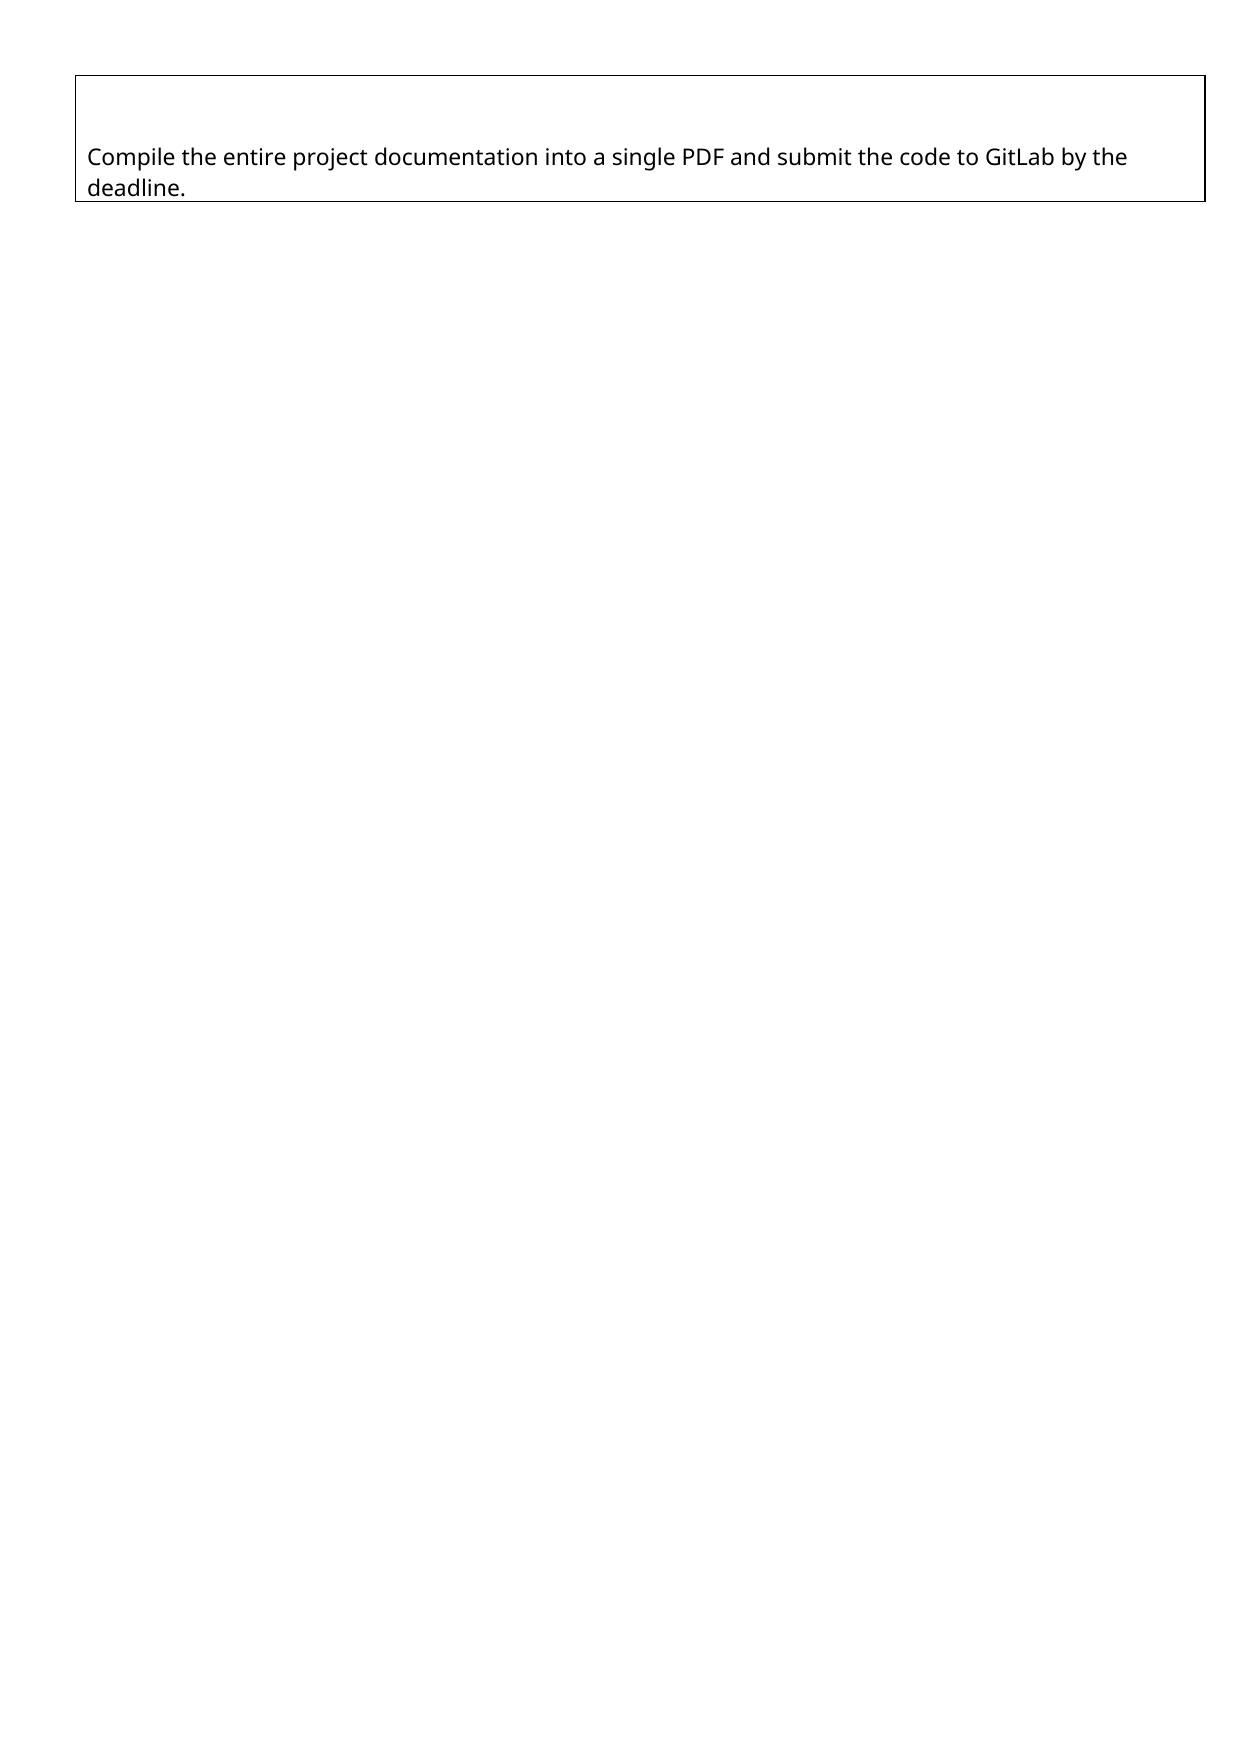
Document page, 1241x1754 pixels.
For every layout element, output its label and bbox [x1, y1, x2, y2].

table_cell [1206, 75, 1228, 106]
table_cell [1206, 138, 1228, 169]
table_cell [1206, 106, 1228, 137]
table_cell [1206, 169, 1228, 201]
